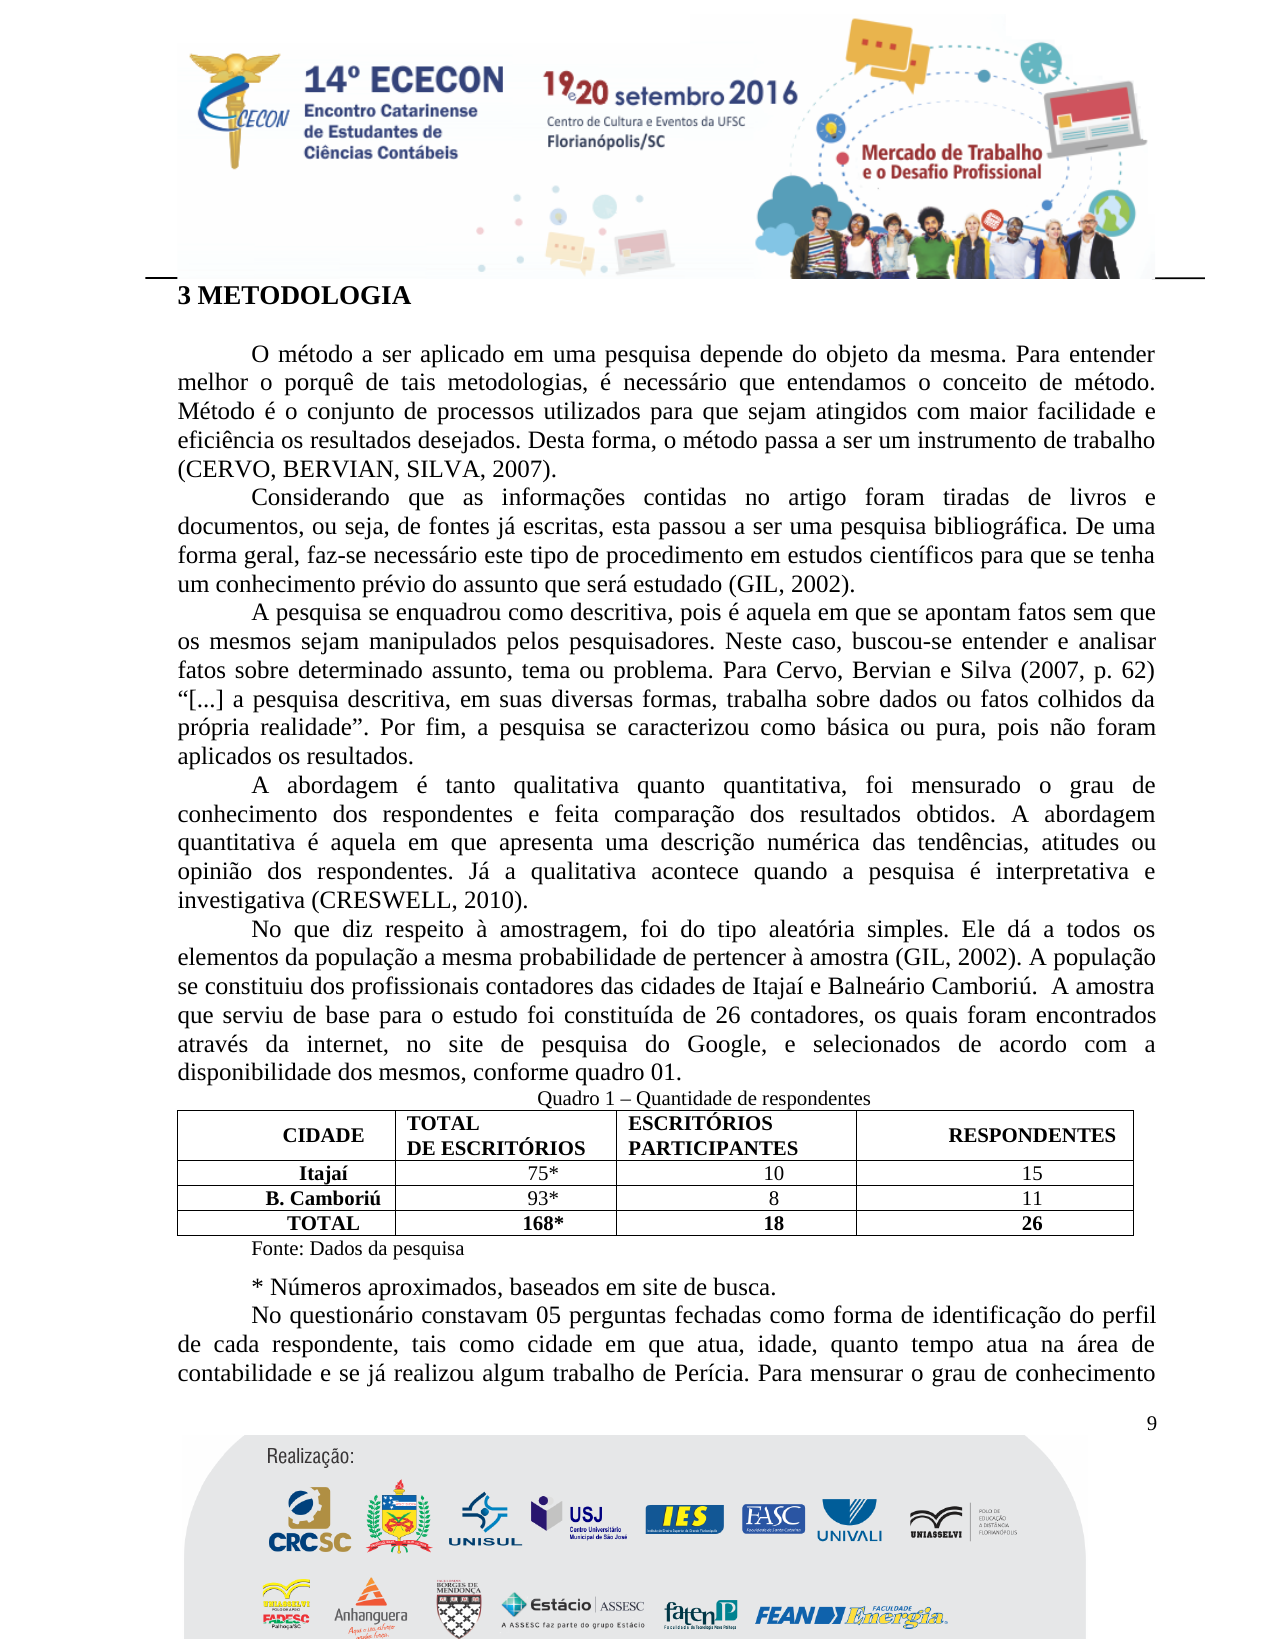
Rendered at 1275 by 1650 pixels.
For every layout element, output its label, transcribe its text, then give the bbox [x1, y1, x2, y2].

table_cell Itajaí [178, 1161, 395, 1184]
table_header RESPONDENTES [857, 1111, 1133, 1159]
table_cell 18 [617, 1211, 856, 1235]
table_cell B. Camboriú [178, 1186, 395, 1210]
picture [177, 14, 1156, 279]
text Fonte: Dados da pesquisa [177, 1236, 1157, 1260]
text O método a ser aplicado em uma pesquisa depende do objeto da mesma. Para entender melhor o porquê de tais metodologias, é necessário que entendamos o conceito de método. Método é o conjunto de processos utilizados para que sejam atingidos com maior facilidade e eficiência os resultados desejados. Desta forma, o método passa a ser um instrumento de trabalho (CERVO, BERVIAN, SILVA, 2007). [177, 339, 1157, 482]
text 3 METODOLOGIA [177, 279, 1157, 310]
table_cell 26 [857, 1211, 1133, 1235]
text * Números aproximados, baseados em site de busca. [177, 1272, 1157, 1301]
text Quadro 1 – Quantidade de respondentes [177, 1086, 1157, 1110]
table_cell 11 [857, 1186, 1133, 1210]
picture [177, 1435, 1099, 1639]
table_header TOTAL DE ESCRITÓRIOS [396, 1111, 616, 1159]
text A abordagem é tanto qualitativa quanto quantitativa, foi mensurado o grau de conhecimento dos respondentes e feita comparação dos resultados obtidos. A abordagem quantitativa é aquela em que apresenta uma descrição numérica das tendências, atitudes ou opinião dos respondentes. Já a qualitativa acontece quando a pesquisa é interpretativa e investigativa (CRESWELL, 2010). [177, 770, 1157, 914]
table_cell 10 [617, 1161, 856, 1184]
text No que diz respeito à amostragem, foi do tipo aleatória simples. Ele dá a todos os elementos da população a mesma probabilidade de pertencer à amostra (GIL, 2002). A população se constituiu dos profissionais contadores das cidades de Itajaí e Balneário Camboriú. A amostra que serviu de base para o estudo foi constituída de 26 contadores, os quais foram encontrados através da internet, no site de pesquisa do Google, e selecionados de acordo com a disponibilidade dos mesmos, conforme quadro 01. [177, 914, 1157, 1086]
table_cell 15 [857, 1161, 1133, 1184]
text Considerando que as informações contidas no artigo foram tiradas de livros e documentos, ou seja, de fontes já escritas, esta passou a ser uma pesquisa bibliográfica. De uma forma geral, faz-se necessário este tipo de procedimento em estudos científicos para que se tenha um conhecimento prévio do assunto que será estudado (GIL, 2002). [177, 482, 1157, 597]
table_cell TOTAL [178, 1211, 395, 1235]
table_cell 168* [396, 1211, 616, 1235]
table_cell 8 [617, 1186, 856, 1210]
table_cell 75* [396, 1161, 616, 1184]
table_header CIDADE [178, 1111, 395, 1159]
table_cell 93* [396, 1186, 616, 1210]
text A pesquisa se enquadrou como descritiva, pois é aquela em que se apontam fatos sem que os mesmos sejam manipulados pelos pesquisadores. Neste caso, buscou-se entender e analisar fatos sobre determinado assunto, tema ou problema. Para Cervo, Bervian e Silva (2007, p. 62) “[...] a pesquisa descritiva, em suas diversas formas, trabalha sobre dados ou fatos colhidos da própria realidade”. Por fim, a pesquisa se caracterizou como básica ou pura, pois não foram aplicados os resultados. [177, 597, 1157, 770]
table_header ESCRITÓRIOS PARTICIPANTES [617, 1111, 856, 1159]
